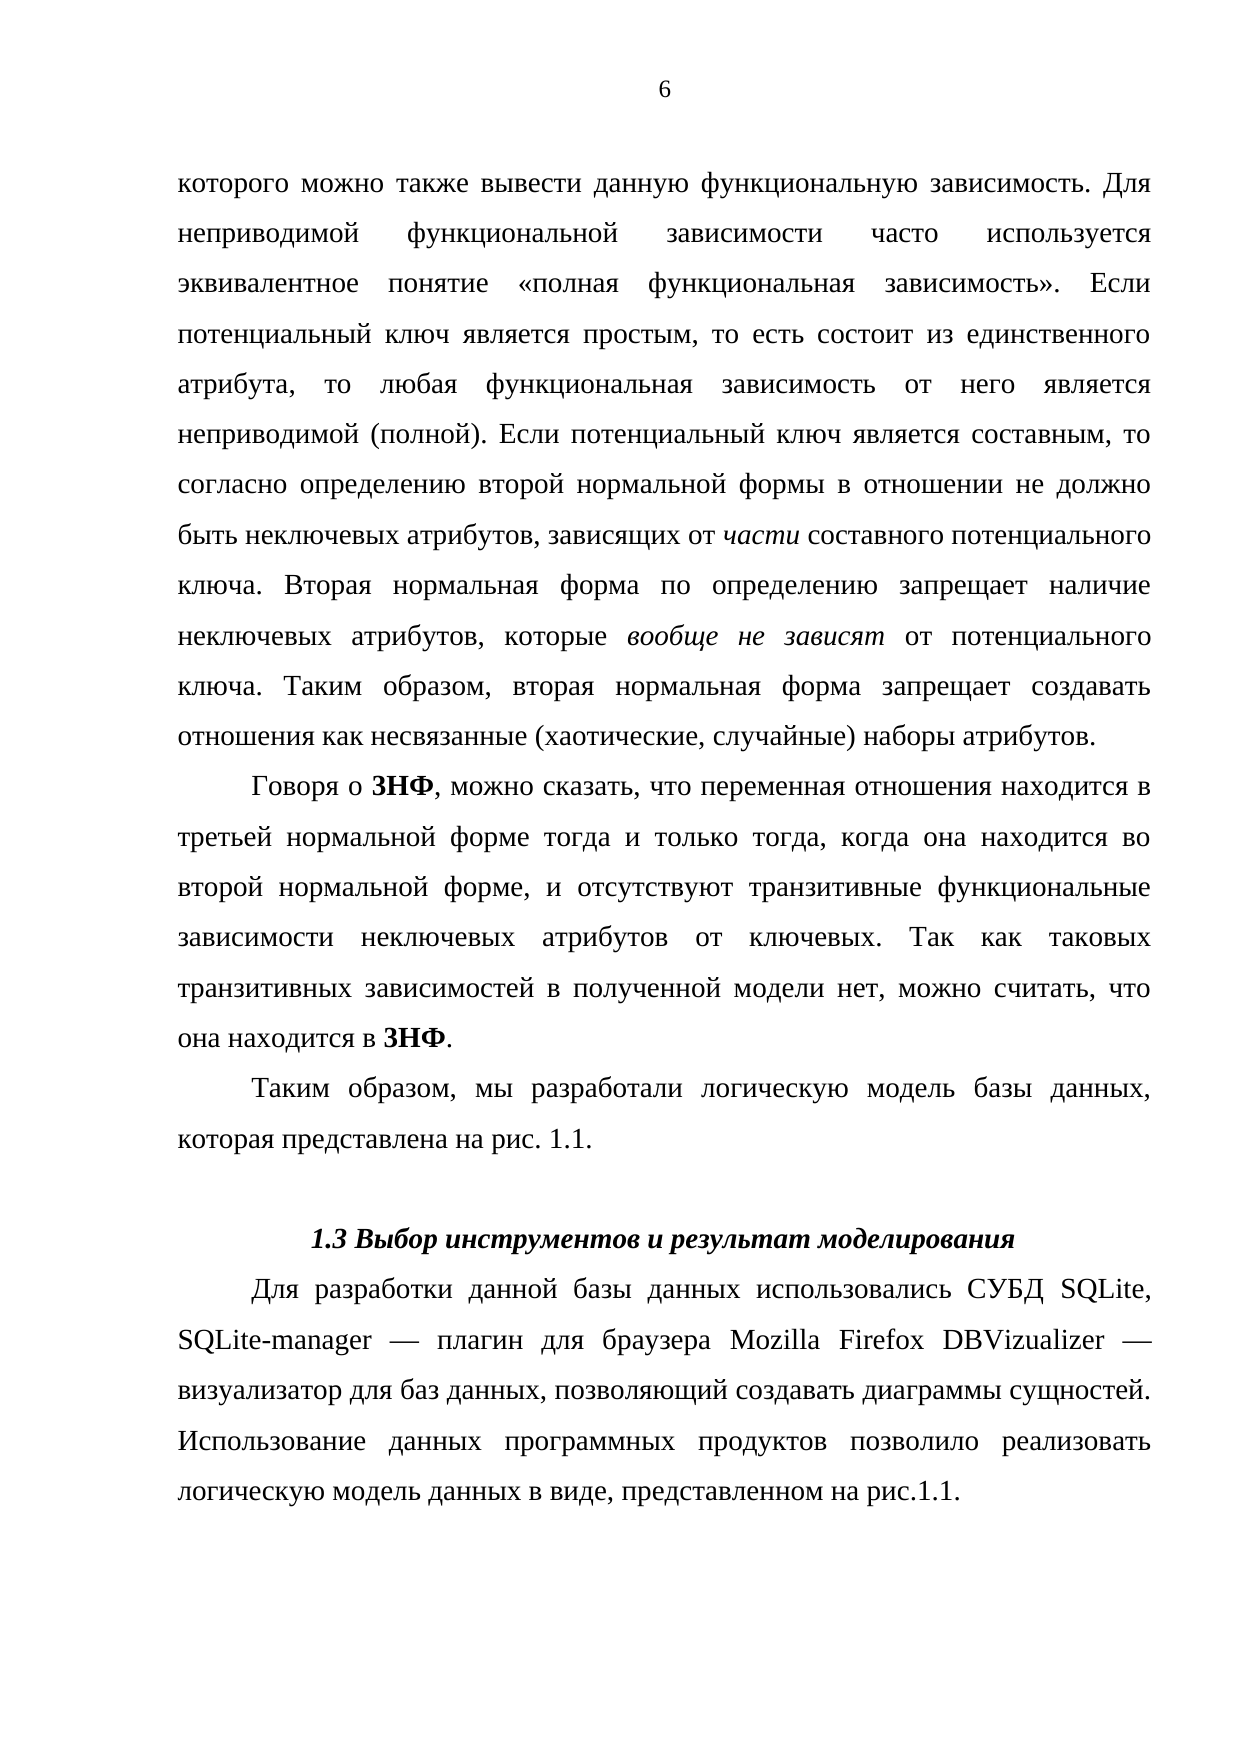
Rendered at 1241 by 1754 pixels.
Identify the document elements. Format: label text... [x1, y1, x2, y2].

text Говоря о 3НФ, можно сказать, что переменная отношения находится в третьей нормальной форме тогда и только тогда, когда она находится во второй нормальной форме, и отсутствуют транзитивные функциональные зависимости неключевых атрибутов от ключевых. Так как таковых транзитивных зависимостей в полученной модели нет, можно считать, что она находится в 3НФ. [177, 768, 1152, 1054]
text Для разработки данной базы данных использовались СУБД SQLite, SQLite-manager — плагин для браузера Mozilla Firefox DBVizualizer — визуализатор для баз данных, позволяющий создавать диаграммы сущностей. Использование данных программных продуктов позволило реализовать логическую модель данных в виде, представленном на рис.1.1. [177, 1272, 1152, 1506]
text 1.3 Выбор инструментов и результат моделирования [177, 1221, 1152, 1255]
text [177, 165, 1152, 752]
text Таким образом, мы разработали логическую модель базы данных, которая представлена на рис. 1.1. [177, 1070, 1152, 1154]
